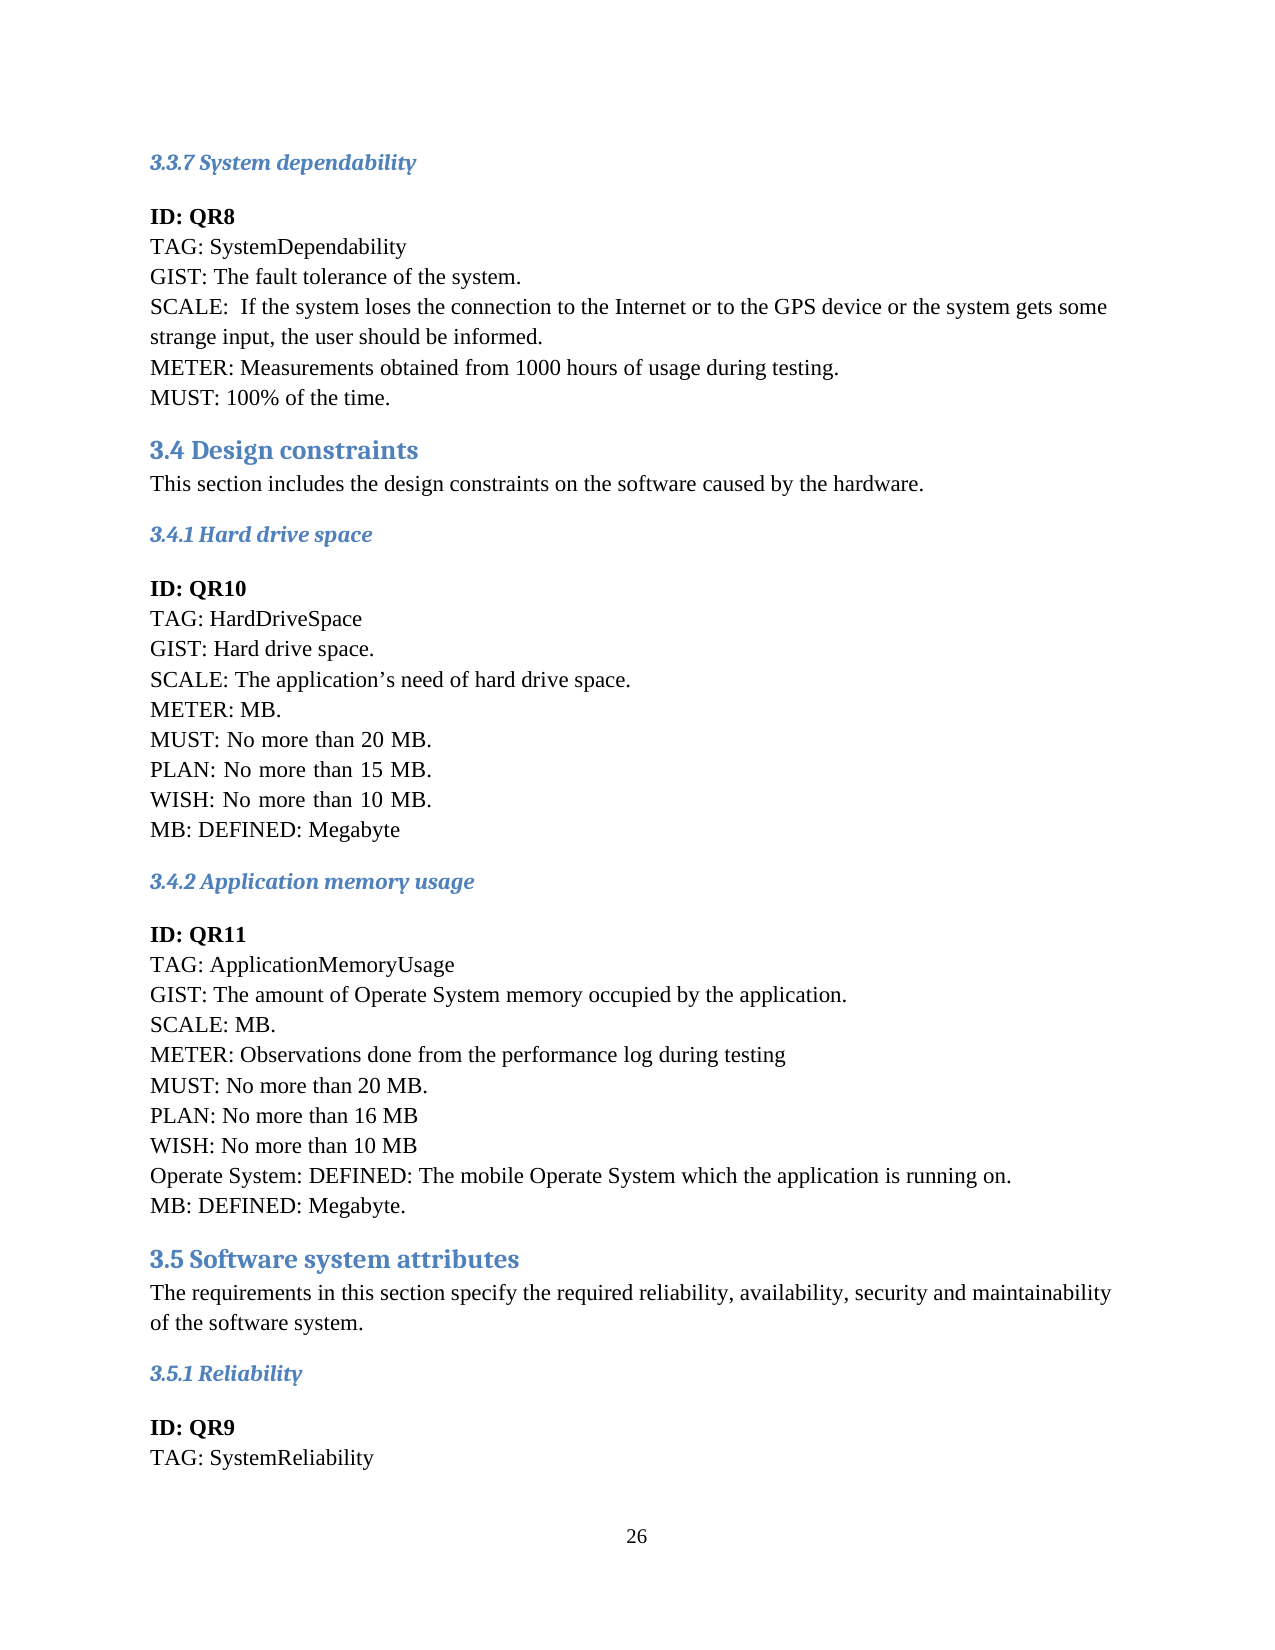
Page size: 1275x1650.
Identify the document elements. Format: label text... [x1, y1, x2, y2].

text The requirements in this section specify the required reliability, availability, security and maintainability of the software system. [150, 1279, 1112, 1336]
text 3.4.1 Hard drive space [150, 522, 1121, 548]
text GIST: The amount of Operate System memory occupied by the application. SCALE: MB. [150, 981, 849, 1038]
text This section includes the design constraints on the software caused by the hardware. [150, 471, 1121, 497]
text SCALE: The application’s need of hard drive space. METER: MB. [150, 666, 634, 722]
text TAG: ApplicationMemoryUsage [150, 951, 1121, 978]
text TAG: SystemReliability [150, 1444, 1121, 1470]
text MUST: No more than 20 MB. PLAN: No more than 16 MB WISH: No more than 10 MB [150, 1072, 432, 1158]
text TAG: SystemDependability [150, 233, 1121, 259]
text 3.5.1 Reliability [150, 1361, 1121, 1387]
text ID: QR10 [150, 575, 1121, 602]
text METER: Measurements obtained from 1000 hours of usage during testing. MUST: 100% of the time. [150, 353, 841, 410]
text 3.4 Design constraints [150, 435, 1121, 466]
text METER: Observations done from the performance log during testing [150, 1042, 1121, 1068]
text 3.4.2 Application memory usage [150, 868, 1121, 895]
text SCALE: If the system loses the connection to the Internet or to the GPS device or the system gets some strange input, the user should be informed. [150, 293, 1108, 350]
text GIST: The fault tolerance of the system. [150, 263, 1121, 289]
text ID: QR9 [150, 1414, 1121, 1440]
text ID: QR11 [150, 922, 1121, 948]
text TAG: HardDriveSpace [150, 605, 1121, 632]
text MUST: No more than 20 MB. PLAN: No more than 15 MB. WISH: No more than 10 MB. MB: DEFINED: Megabyte [150, 726, 432, 843]
text GIST: Hard drive space. [150, 636, 1121, 662]
text Operate System: DEFINED: The mobile Operate System which the application is running on. MB: DEFINED: Megabyte. [150, 1162, 1014, 1219]
text 3.3.7 System dependability [150, 150, 1121, 176]
text ID: QR8 [150, 203, 1121, 229]
text 3.5 Software system attributes [150, 1244, 1121, 1275]
